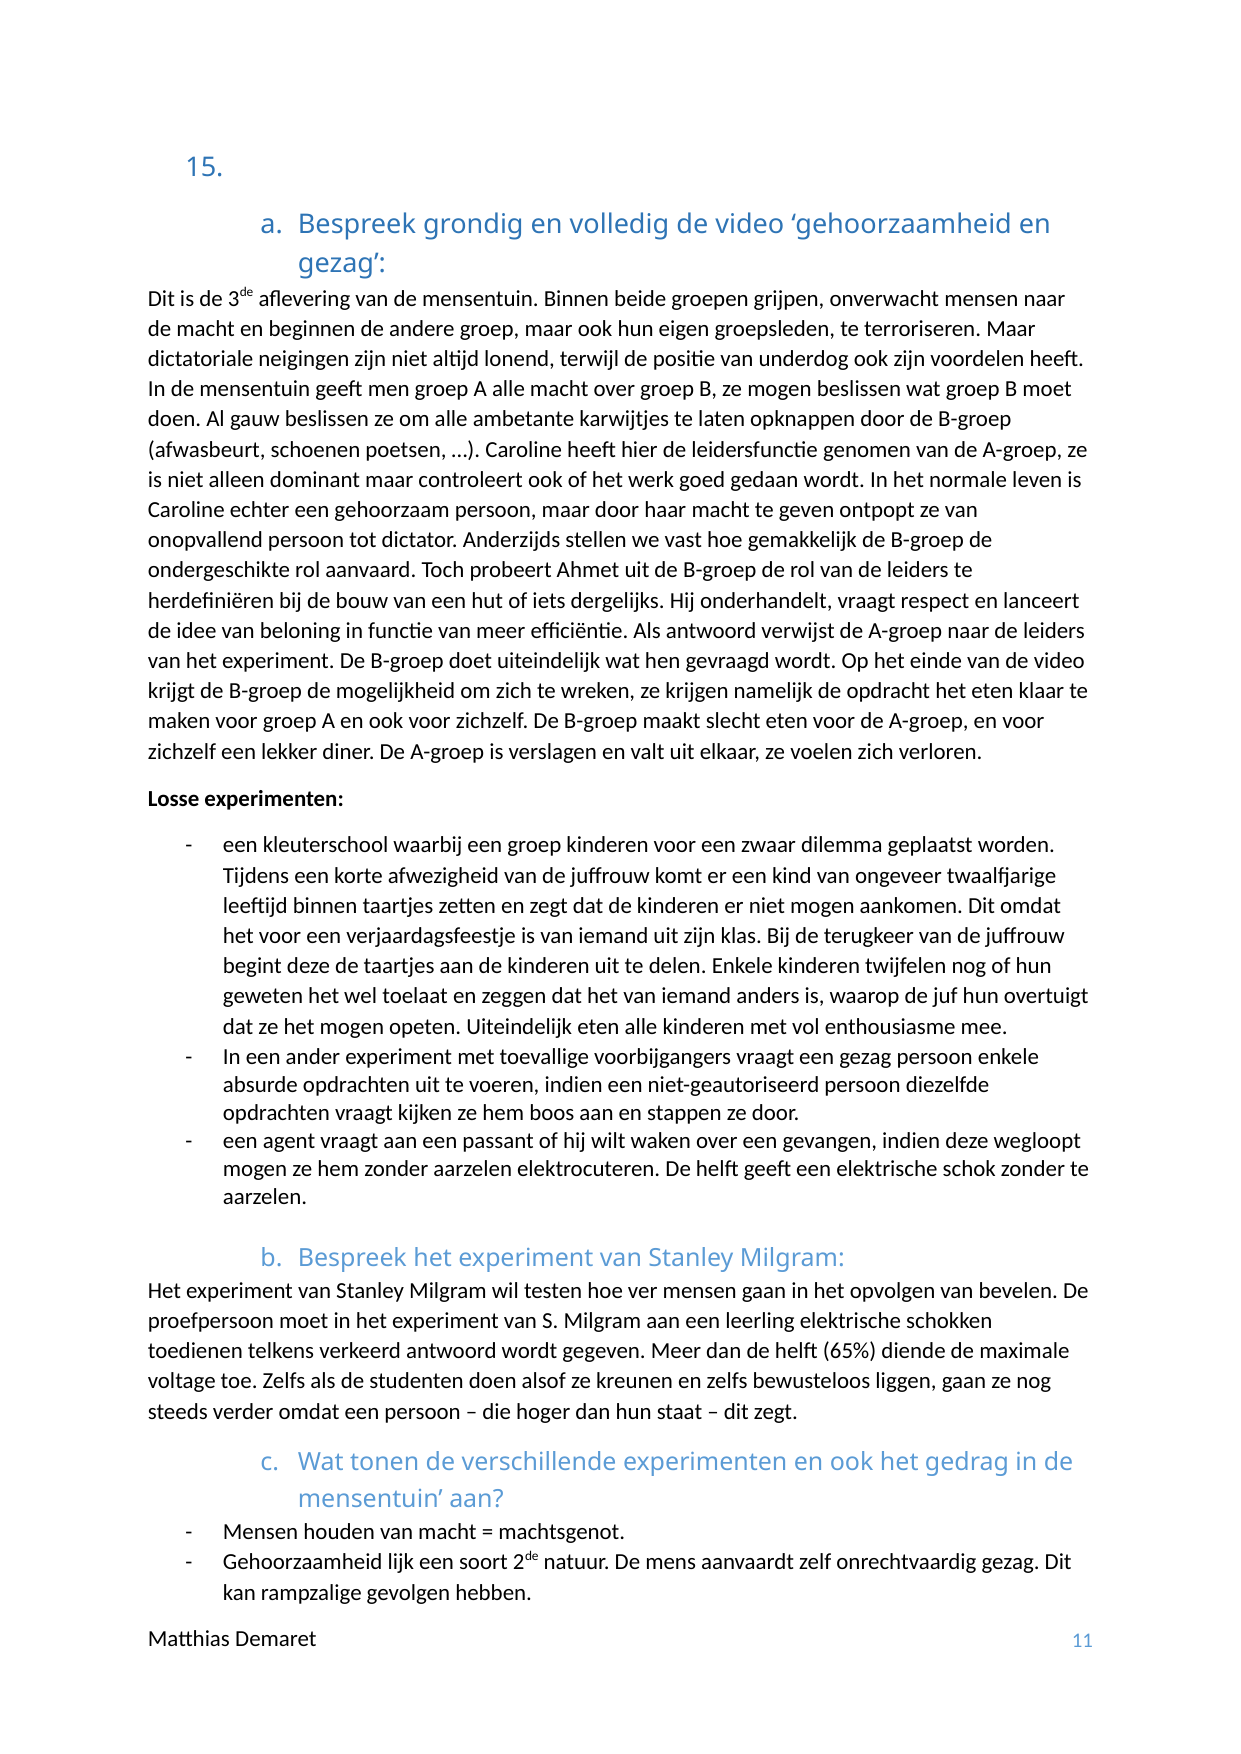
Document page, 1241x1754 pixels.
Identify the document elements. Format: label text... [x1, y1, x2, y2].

subtitle Bespreek het experiment van Stanley Milgram: [260, 1239, 1093, 1273]
text Het experiment van Stanley Milgram wil testen hoe ver mensen gaan in het opvolgen van bevelen. De proefpersoon moet in het experiment van S. Milgram aan een leerling elektrische schokken toedienen telkens verkeerd antwoord wordt gegeven. Meer dan de helft (65%) diende de maximale voltage toe. Zelfs als de studenten doen alsof ze kreunen en zelfs bewusteloos liggen, gaan ze nog steeds verder omdat een persoon – die hoger dan hun staat – dit zegt. [148, 1276, 1093, 1425]
text Dit is de 3de aflevering van de mensentuin. Binnen beide groepen grijpen, onverwacht mensen naar de macht en beginnen de andere groep, maar ook hun eigen groepsleden, te terroriseren. Maar dictatoriale neigingen zijn niet altijd lonend, terwijl de positie van underdog ook zijn voordelen heeft. In de mensentuin geeft men groep A alle macht over groep B, ze mogen beslissen wat groep B moet doen. Al gauw beslissen ze om alle ambetante karwijtjes te laten opknappen door de B-groep (afwasbeurt, schoenen poetsen, …). Caroline heeft hier de leidersfunctie genomen van de A-groep, ze is niet alleen dominant maar controleert ook of het werk goed gedaan wordt. In het normale leven is Caroline echter een gehoorzaam persoon, maar door haar macht te geven ontpopt ze van onopvallend persoon tot dictator. Anderzijds stellen we vast hoe gemakkelijk de B-groep de ondergeschikte rol aanvaard. Toch probeert Ahmet uit de B-groep de rol van de leiders te herdefiniëren bij de bouw van een hut of iets dergelijks. Hij onderhandelt, vraagt respect en lanceert de idee van beloning in functie van meer efficiëntie. Als antwoord verwijst de A-groep naar de leiders van het experiment. De B-groep doet uiteindelijk wat hen gevraagd wordt. Op het einde van de video krijgt de B-groep de mogelijkheid om zich te wreken, ze krijgen namelijk de opdracht het eten klaar te maken voor groep A en ook voor zichzelf. De B-groep maakt slecht eten voor de A-groep, en voor zichzelf een lekker diner. De A-groep is verslagen en valt uit elkaar, ze voelen zich verloren. [148, 284, 1093, 765]
subtitle Wat tonen de verschillende experimenten en ook het gedrag in de mensentuin’ aan? [260, 1444, 1093, 1514]
text Losse experimenten: [148, 784, 1093, 812]
subtitle Bespreek grondig en volledig de video ‘gehoorzaamheid en gezag’: [260, 204, 1093, 281]
list een kleuterschool waarbij een groep kinderen voor een zwaar dilemma geplaatst worden. Tijdens een korte afwezigheid van de juffrouw komt er een kind van ongeveer twaalfjarige leeftijd binnen taartjes zetten en zegt dat de kinderen er niet mogen aankomen. Dit omdat het voor een verjaardagsfeestje is van iemand uit zijn klas. Bij de terugkeer van de juffrouw begint deze de taartjes aan de kinderen uit te delen. Enkele kinderen twijfelen nog of hun geweten het wel toelaat en zeggen dat het van iemand anders is, waarop de juf hun overtuigt dat ze het mogen opeten. Uiteindelijk eten alle kinderen met vol enthousiasme mee. [185, 831, 1093, 1040]
list In een ander experiment met toevallige voorbijgangers vraagt een gezag persoon enkele absurde opdrachten uit te voeren, indien een niet-geautoriseerd persoon diezelfde opdrachten vraagt kijken ze hem boos aan en stappen ze door. [185, 1042, 1093, 1126]
list Gehoorzaamheid lijk een soort 2de natuur. De mens aanvaardt zelf onrechtvaardig gezag. Dit kan rampzalige gevolgen hebben. [185, 1547, 1093, 1606]
list een agent vraagt aan een passant of hij wilt waken over een gevangen, indien deze wegloopt mogen ze hem zonder aarzelen elektrocuteren. De helft geeft een elektrische schok zonder te aarzelen. [185, 1126, 1093, 1210]
list Mensen houden van macht = machtsgenot. [185, 1517, 1093, 1545]
